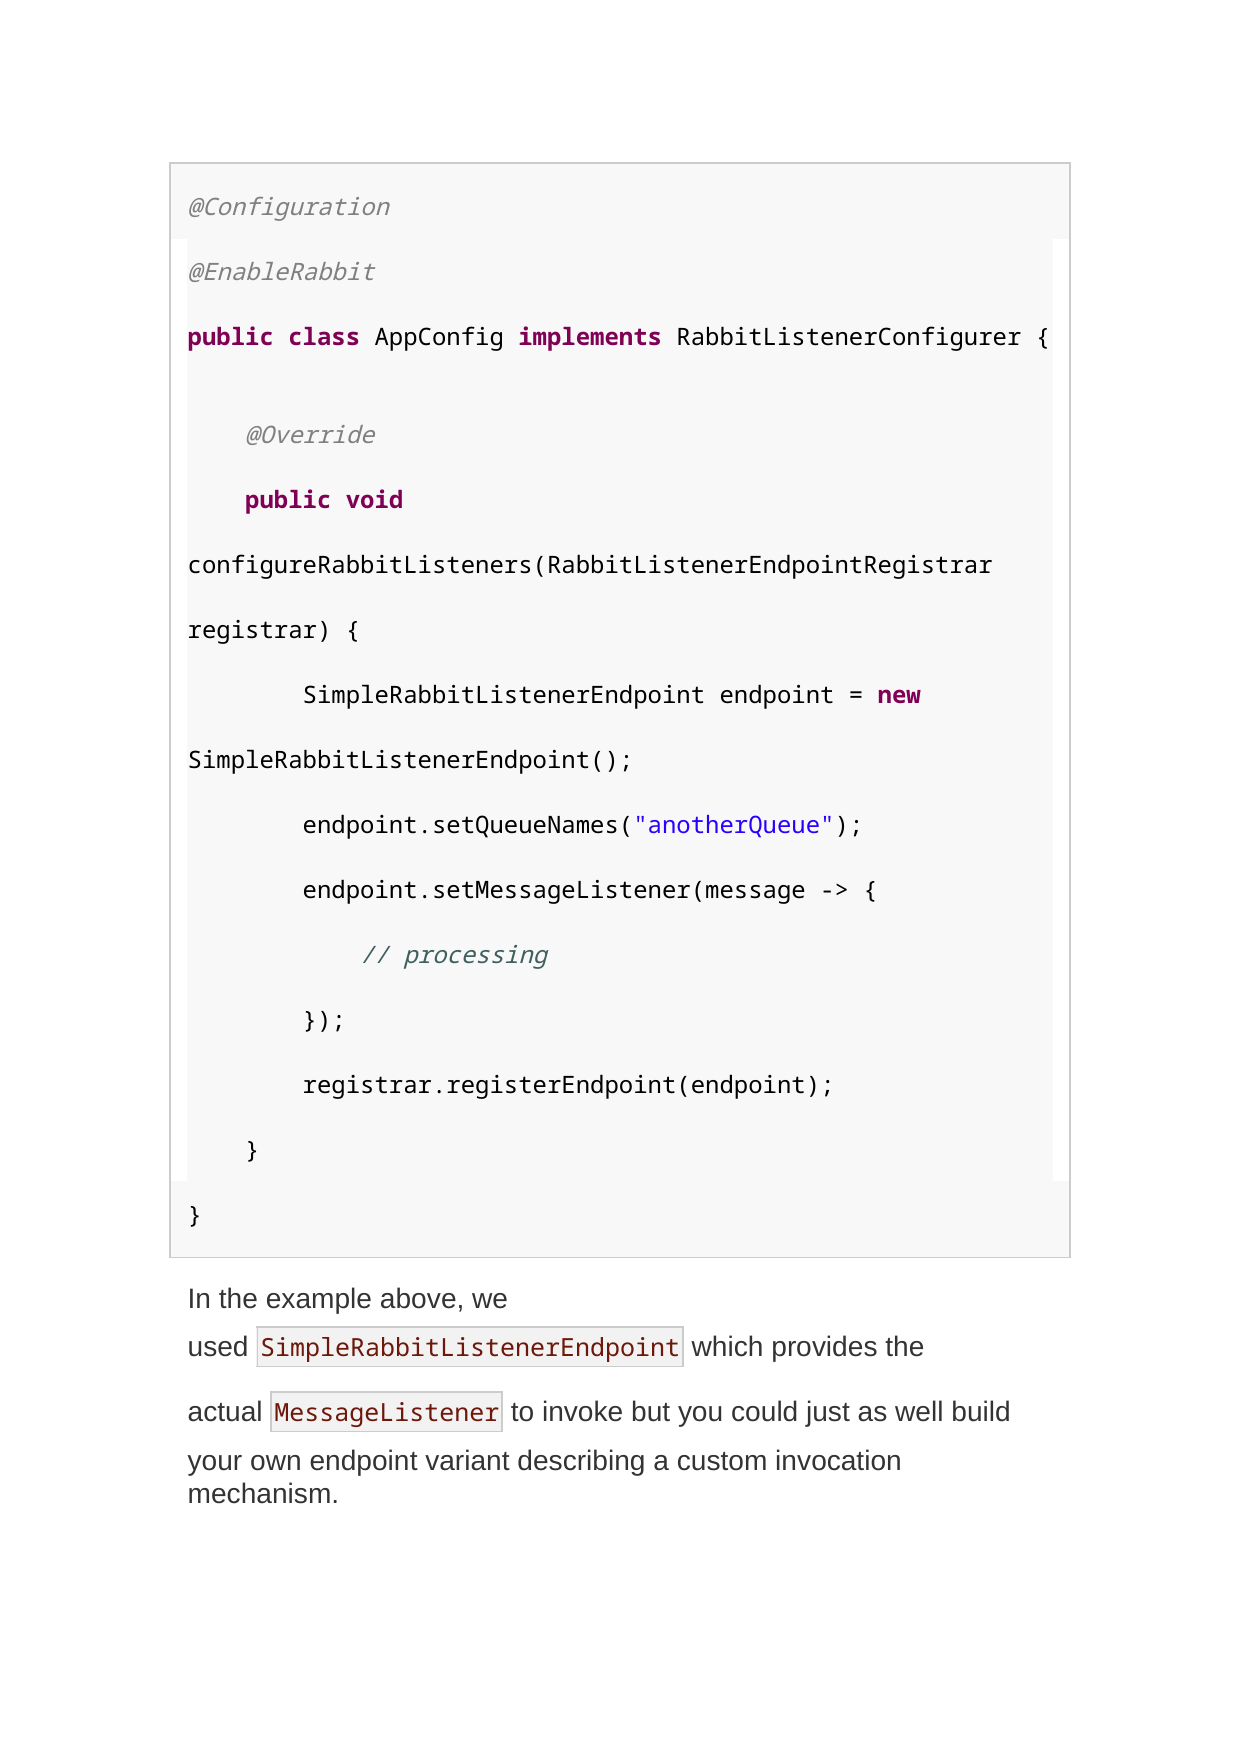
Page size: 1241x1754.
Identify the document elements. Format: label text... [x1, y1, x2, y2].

text endpoint.setQueueNames("anotherQueue"); [187, 791, 1053, 856]
text @Configuration [171, 164, 1069, 239]
text @Override [187, 401, 1053, 466]
text }); [187, 986, 1053, 1051]
text public void configureRabbitListeners(RabbitListenerEndpointRegistrar registrar) { [187, 466, 1053, 661]
text public class AppConfig implements RabbitListenerConfigurer { [187, 304, 1053, 369]
text registrar.registerEndpoint(endpoint); [187, 1051, 1053, 1116]
text SimpleRabbitListenerEndpoint endpoint = new SimpleRabbitListenerEndpoint(); [187, 661, 1053, 791]
text In the example above, we used SimpleRabbitListenerEndpoint which provides the actual MessageListener to invoke but you could just as well build your own endpoint variant describing a custom invocation mechanism. [187, 1282, 1053, 1509]
text } [187, 1116, 1053, 1169]
text // processing [187, 921, 1053, 986]
text endpoint.setMessageListener(message -> { [187, 856, 1053, 921]
text @EnableRabbit [187, 239, 1053, 304]
text } [171, 1169, 1069, 1257]
